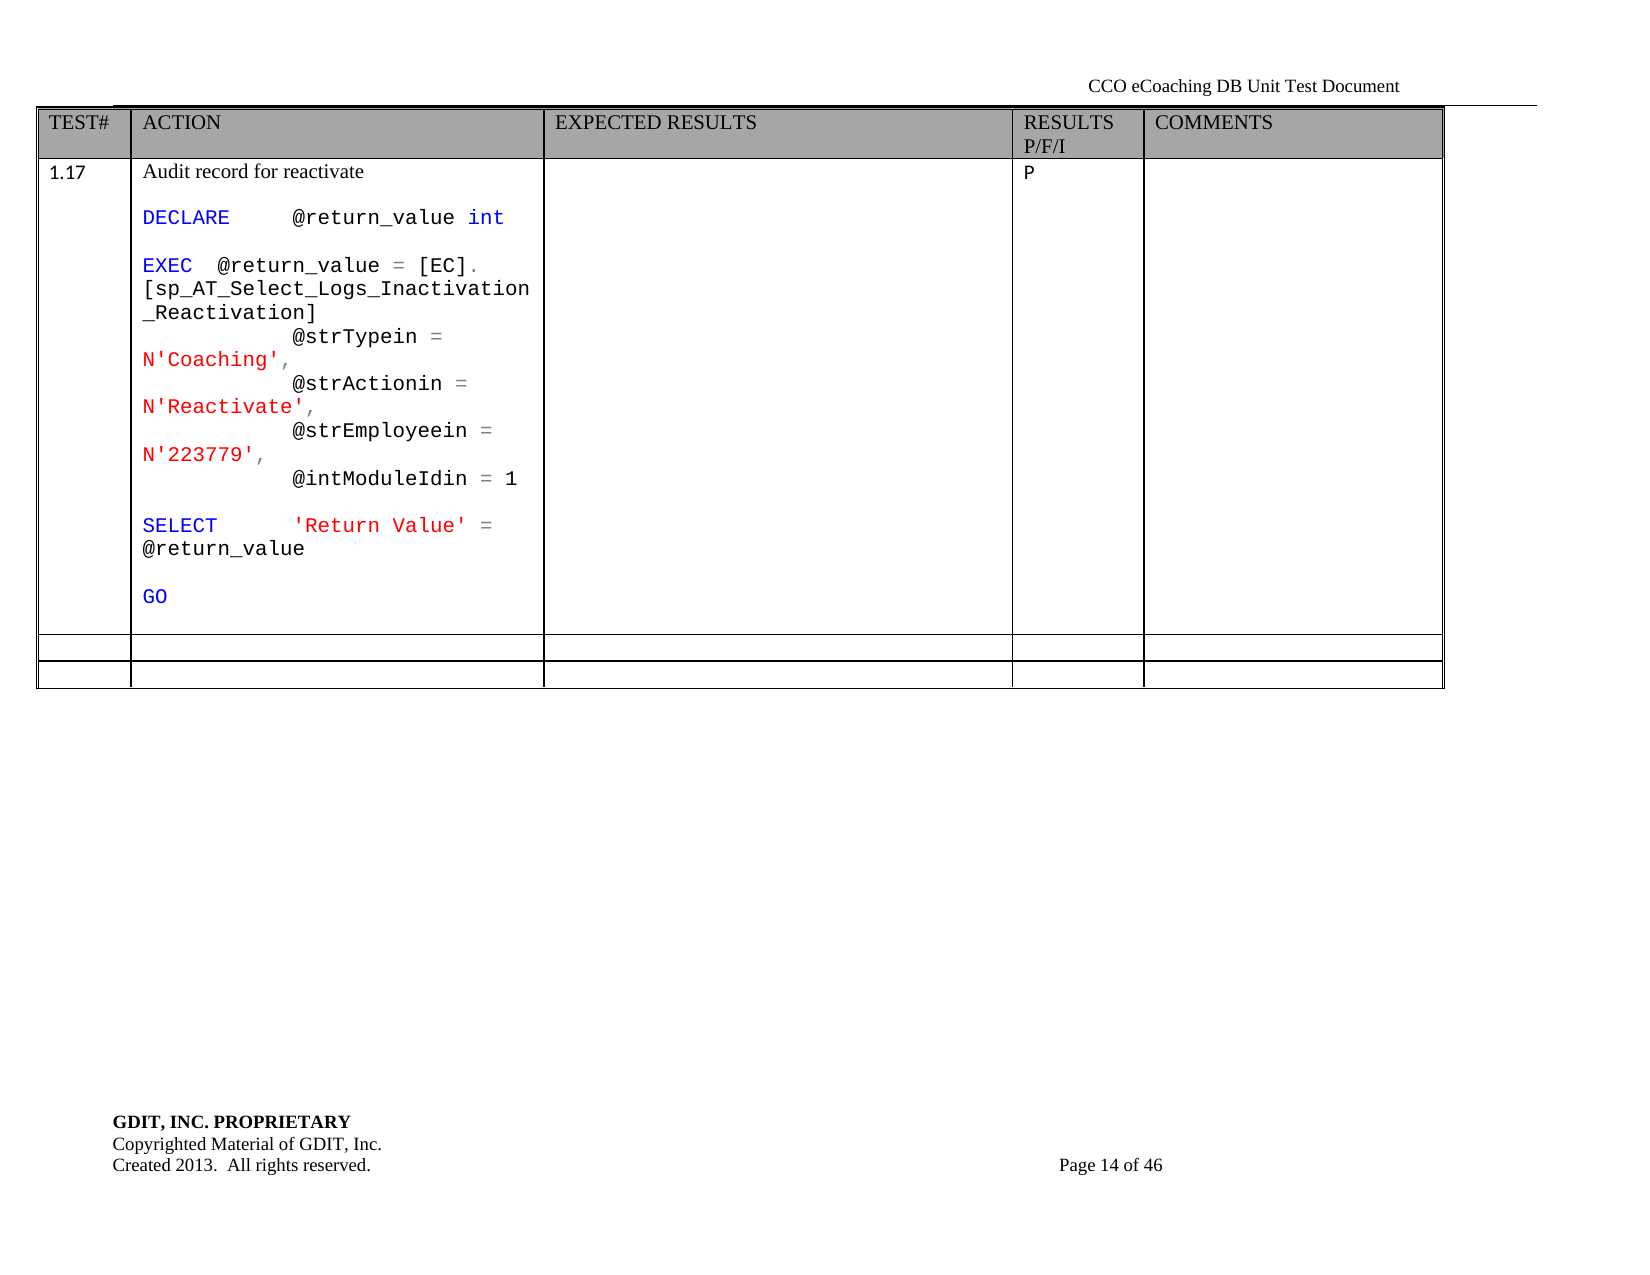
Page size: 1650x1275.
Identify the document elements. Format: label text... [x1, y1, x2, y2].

table_cell 1.17 [39, 159, 130, 633]
table_cell [132, 662, 543, 687]
table_cell [545, 159, 1012, 633]
table_cell [1013, 635, 1143, 660]
table_header TEST# [39, 110, 130, 158]
table_header EXPECTED RESULTS [545, 110, 1012, 158]
table_cell [132, 635, 543, 660]
table_cell [39, 635, 130, 660]
table_cell [1013, 662, 1143, 687]
table_header RESULTS P/F/I [1013, 110, 1143, 158]
table_cell [545, 635, 1012, 660]
table_cell [1145, 662, 1442, 687]
table_cell [39, 662, 130, 687]
table_cell [1145, 159, 1442, 633]
table_cell Audit record for reactivate DECLARE @return_value int EXEC @return_value = [EC].[sp_AT_Select_Logs_Inactivation_Reactivation] @strTypein = N'Coaching', @strActionin = N'Reactivate', @strEmployeein = N'223779', @intModuleIdin = 1 SELECT 'Return Value' = @return_value GO [132, 159, 543, 633]
table_header ACTION [132, 110, 543, 158]
table_header COMMENTS [1145, 110, 1442, 158]
table_cell P [1013, 159, 1143, 633]
table_cell [545, 662, 1012, 687]
table_cell [1145, 635, 1442, 660]
